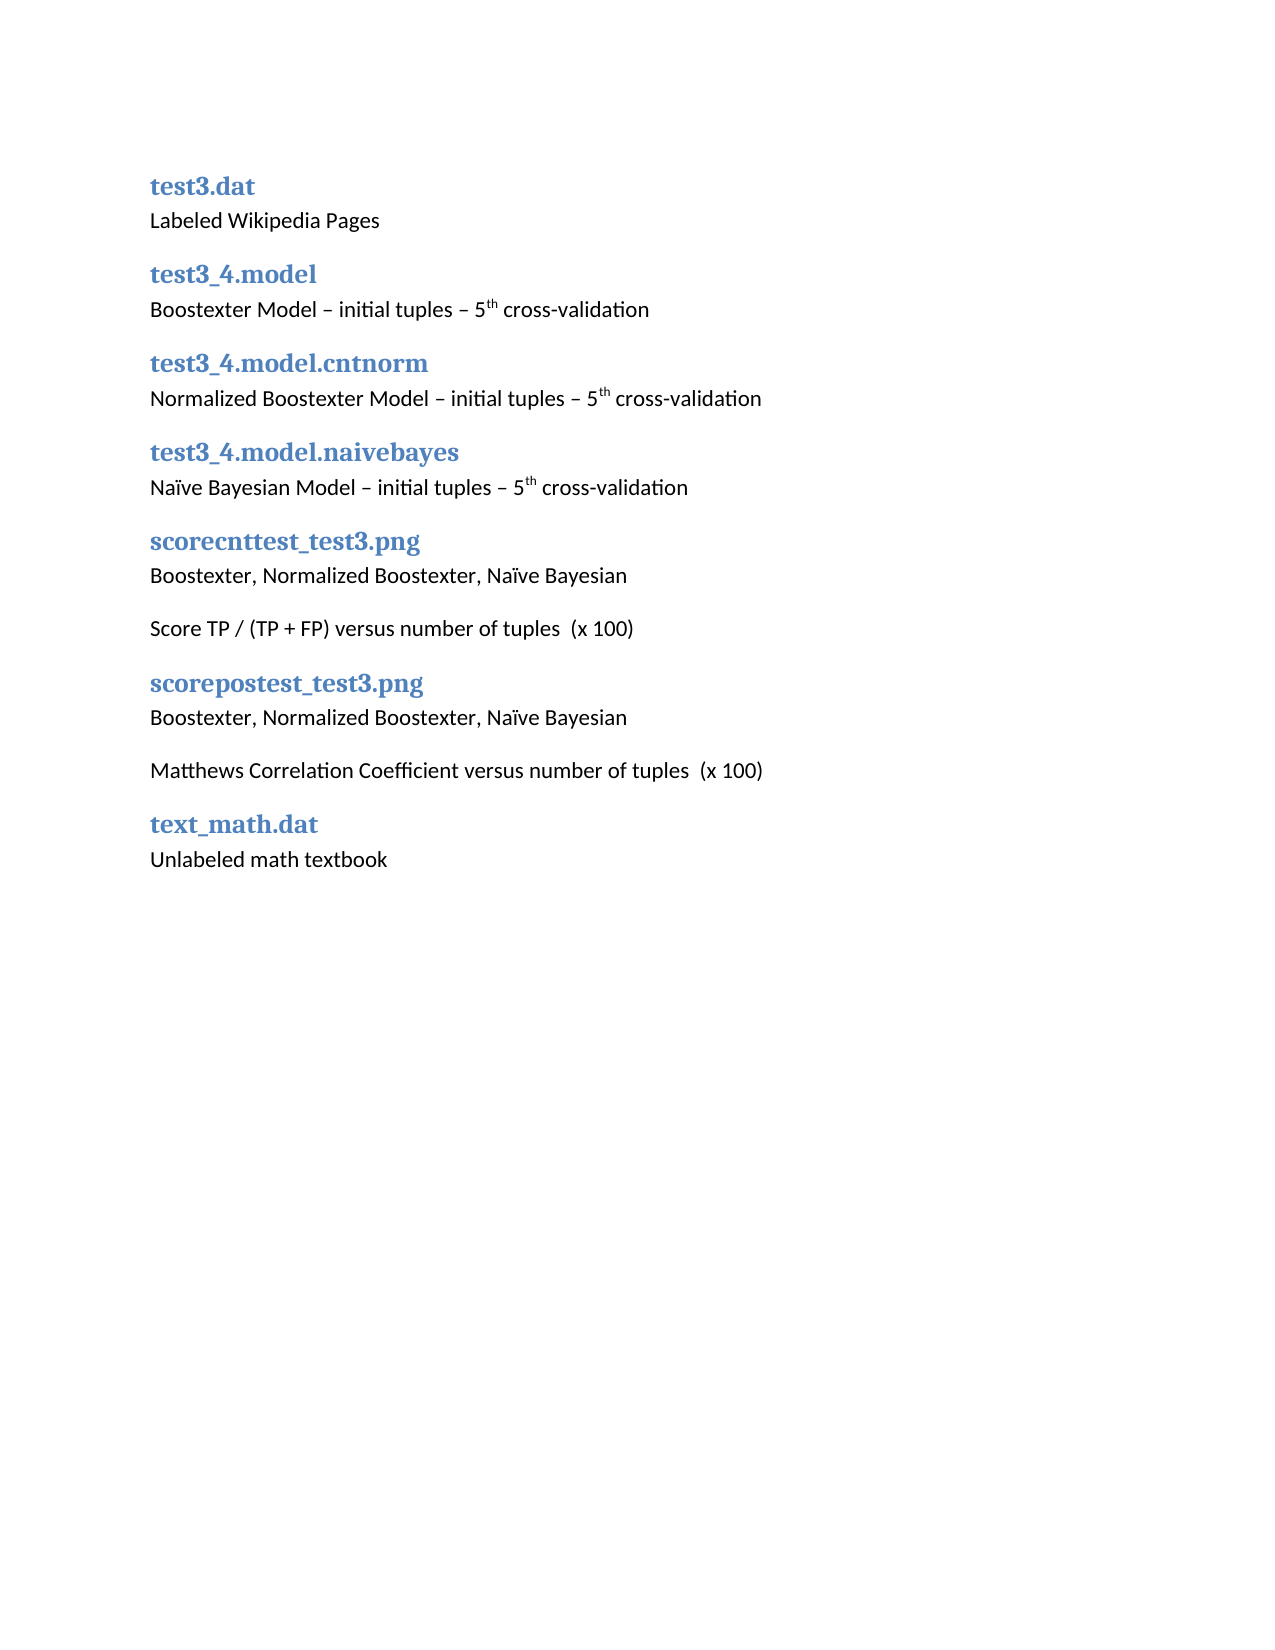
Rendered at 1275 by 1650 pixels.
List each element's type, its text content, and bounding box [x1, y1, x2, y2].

text Labeled Wikipedia Pages [150, 207, 1125, 234]
subtitle test3.dat [150, 171, 1125, 202]
text Unlabeled math textbook [150, 845, 1125, 873]
subtitle scorepostest_test3.png [150, 668, 1125, 699]
text Boostexter, Normalized Boostexter, Naïve Bayesian [150, 562, 1125, 589]
subtitle test3_4.model [150, 259, 1125, 291]
text Naïve Bayesian Model – initial tuples – 5th cross-validation [150, 473, 1125, 501]
text Score TP / (TP + FP) versus number of tuples (x 100) [150, 614, 1125, 643]
text Boostexter Model – initial tuples – 5th cross-validation [150, 295, 1125, 323]
subtitle text_math.dat [150, 809, 1125, 841]
text Normalized Boostexter Model – initial tuples – 5th cross-validation [150, 384, 1125, 412]
subtitle test3_4.model.naivebayes [150, 437, 1125, 468]
text Boostexter, Normalized Boostexter, Naïve Bayesian [150, 703, 1125, 731]
subtitle test3_4.model.cntnorm [150, 348, 1125, 379]
text Matthews Correlation Coefficient versus number of tuples (x 100) [150, 756, 1125, 784]
subtitle scorecnttest_test3.png [150, 526, 1125, 557]
